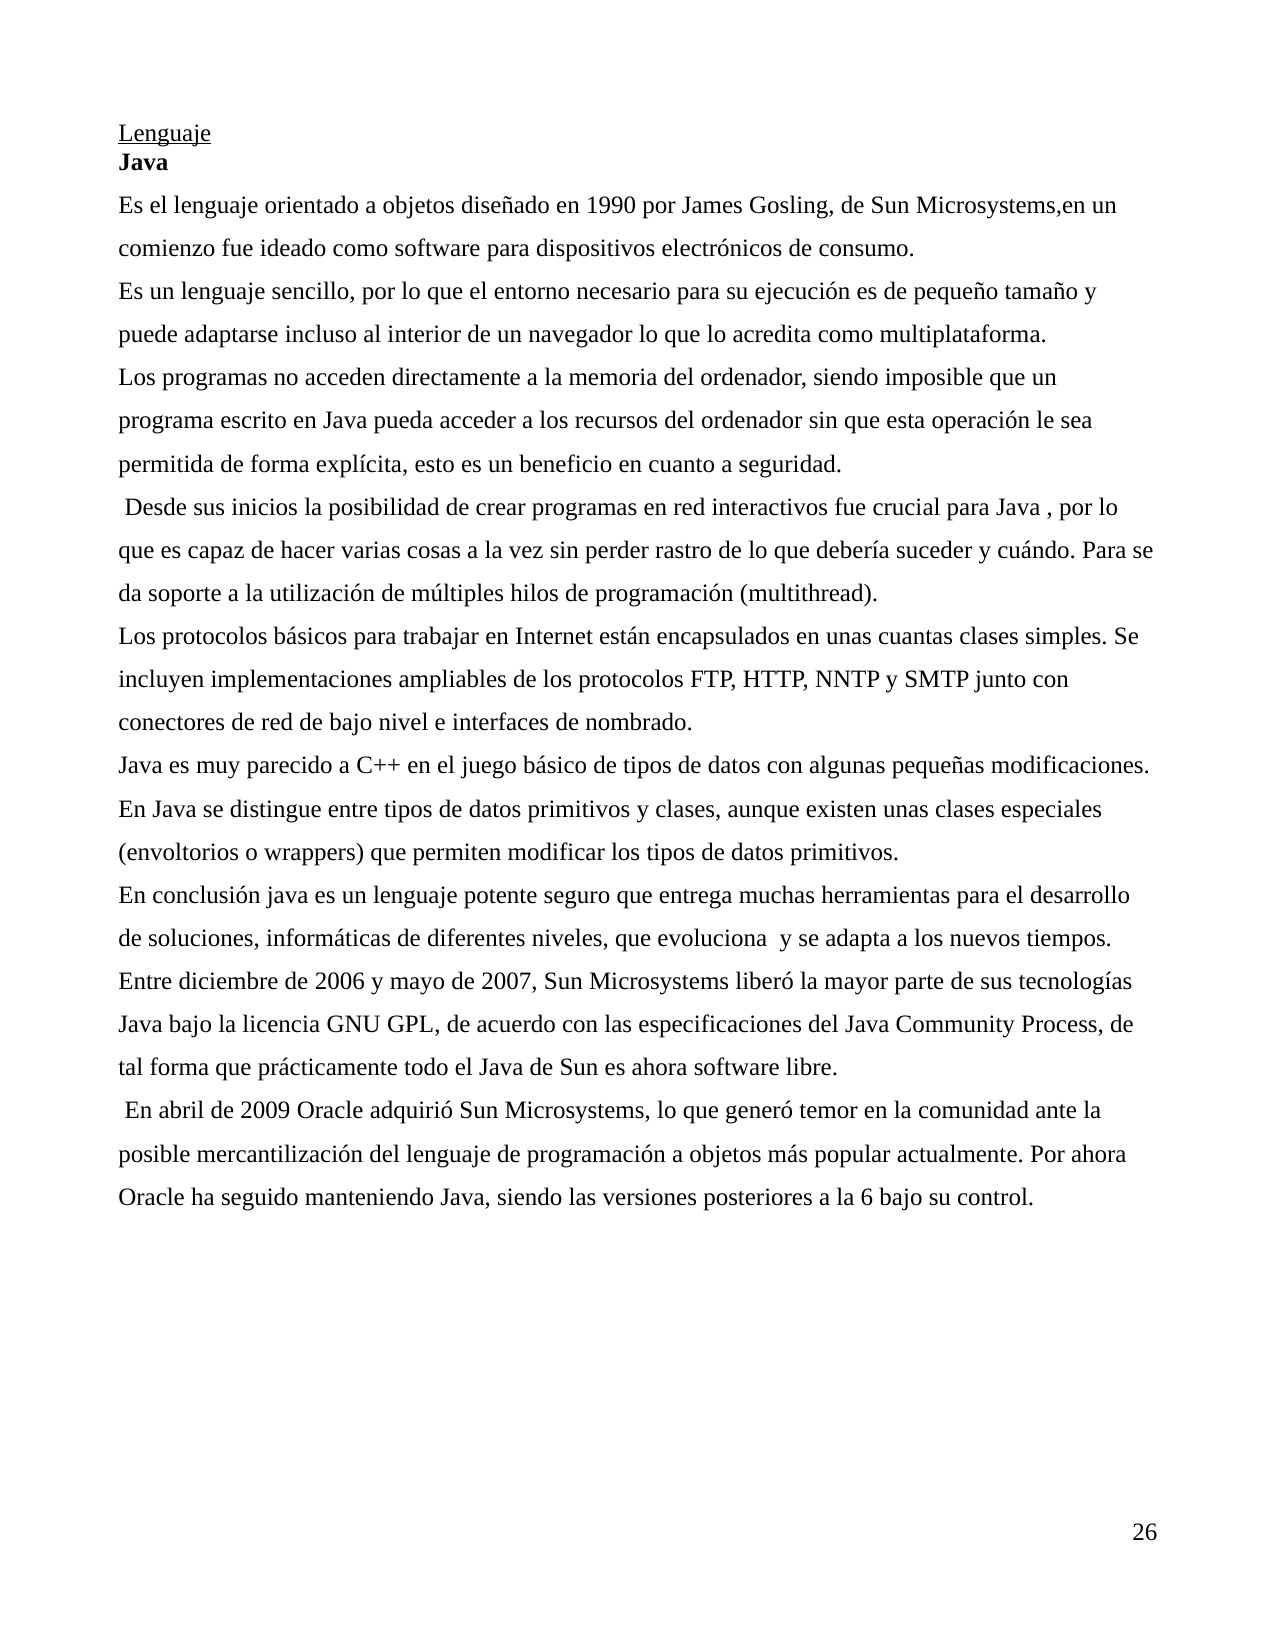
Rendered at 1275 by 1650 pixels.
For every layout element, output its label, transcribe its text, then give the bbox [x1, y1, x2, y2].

text Desde sus inicios la posibilidad de crear programas en red interactivos fue crucial para Java , por lo que es capaz de hacer varias cosas a la vez sin perder rastro de lo que debería suceder y cuándo. Para se da soporte a la utilización de múltiples hilos de programación (multithread). [118, 492, 1157, 607]
text Los protocolos básicos para trabajar en Internet están encapsulados en unas cuantas clases simples. Se incluyen implementaciones ampliables de los protocolos FTP, HTTP, NNTP y SMTP junto con conectores de red de bajo nivel e interfaces de nombrado. [118, 621, 1157, 736]
text Java es muy parecido a C++ en el juego básico de tipos de datos con algunas pequeñas modificaciones. [118, 751, 1157, 779]
text Los programas no acceden directamente a la memoria del ordenador, siendo imposible que un programa escrito en Java pueda acceder a los recursos del ordenador sin que esta operación le sea permitida de forma explícita, esto es un beneficio en cuanto a seguridad. [118, 362, 1157, 477]
text En conclusión java es un lenguaje potente seguro que entrega muchas herramientas para el desarrollo de soluciones, informáticas de diferentes niveles, que evoluciona y se adapta a los nuevos tiempos. [118, 880, 1157, 952]
text Es el lenguaje orientado a objetos diseñado en 1990 por James Gosling, de Sun Microsystems,en un comienzo fue ideado como software para dispositivos electrónicos de consumo. [118, 190, 1157, 262]
text En Java se distingue entre tipos de datos primitivos y clases, aunque existen unas clases especiales (envoltorios o wrappers) que permiten modificar los tipos de datos primitivos. [118, 794, 1157, 866]
text Entre diciembre de 2006 y mayo de 2007, Sun Microsystems liberó la mayor parte de sus tecnologías Java bajo la licencia GNU GPL, de acuerdo con las especificaciones del Java Community Process, de tal forma que prácticamente todo el Java de Sun es ahora software libre. [118, 966, 1157, 1081]
text Es un lenguaje sencillo, por lo que el entorno necesario para su ejecución es de pequeño tamaño y puede adaptarse incluso al interior de un navegador lo que lo acredita como multiplataforma. [118, 276, 1157, 348]
text Lenguaje [118, 118, 1157, 147]
text Java [118, 147, 1157, 176]
text En abril de 2009 Oracle adquirió Sun Microsystems, lo que generó temor en la comunidad ante la posible mercantilización del lenguaje de programación a objetos más popular actualmente. Por ahora Oracle ha seguido manteniendo Java, siendo las versiones posteriores a la 6 bajo su control. [118, 1096, 1157, 1211]
